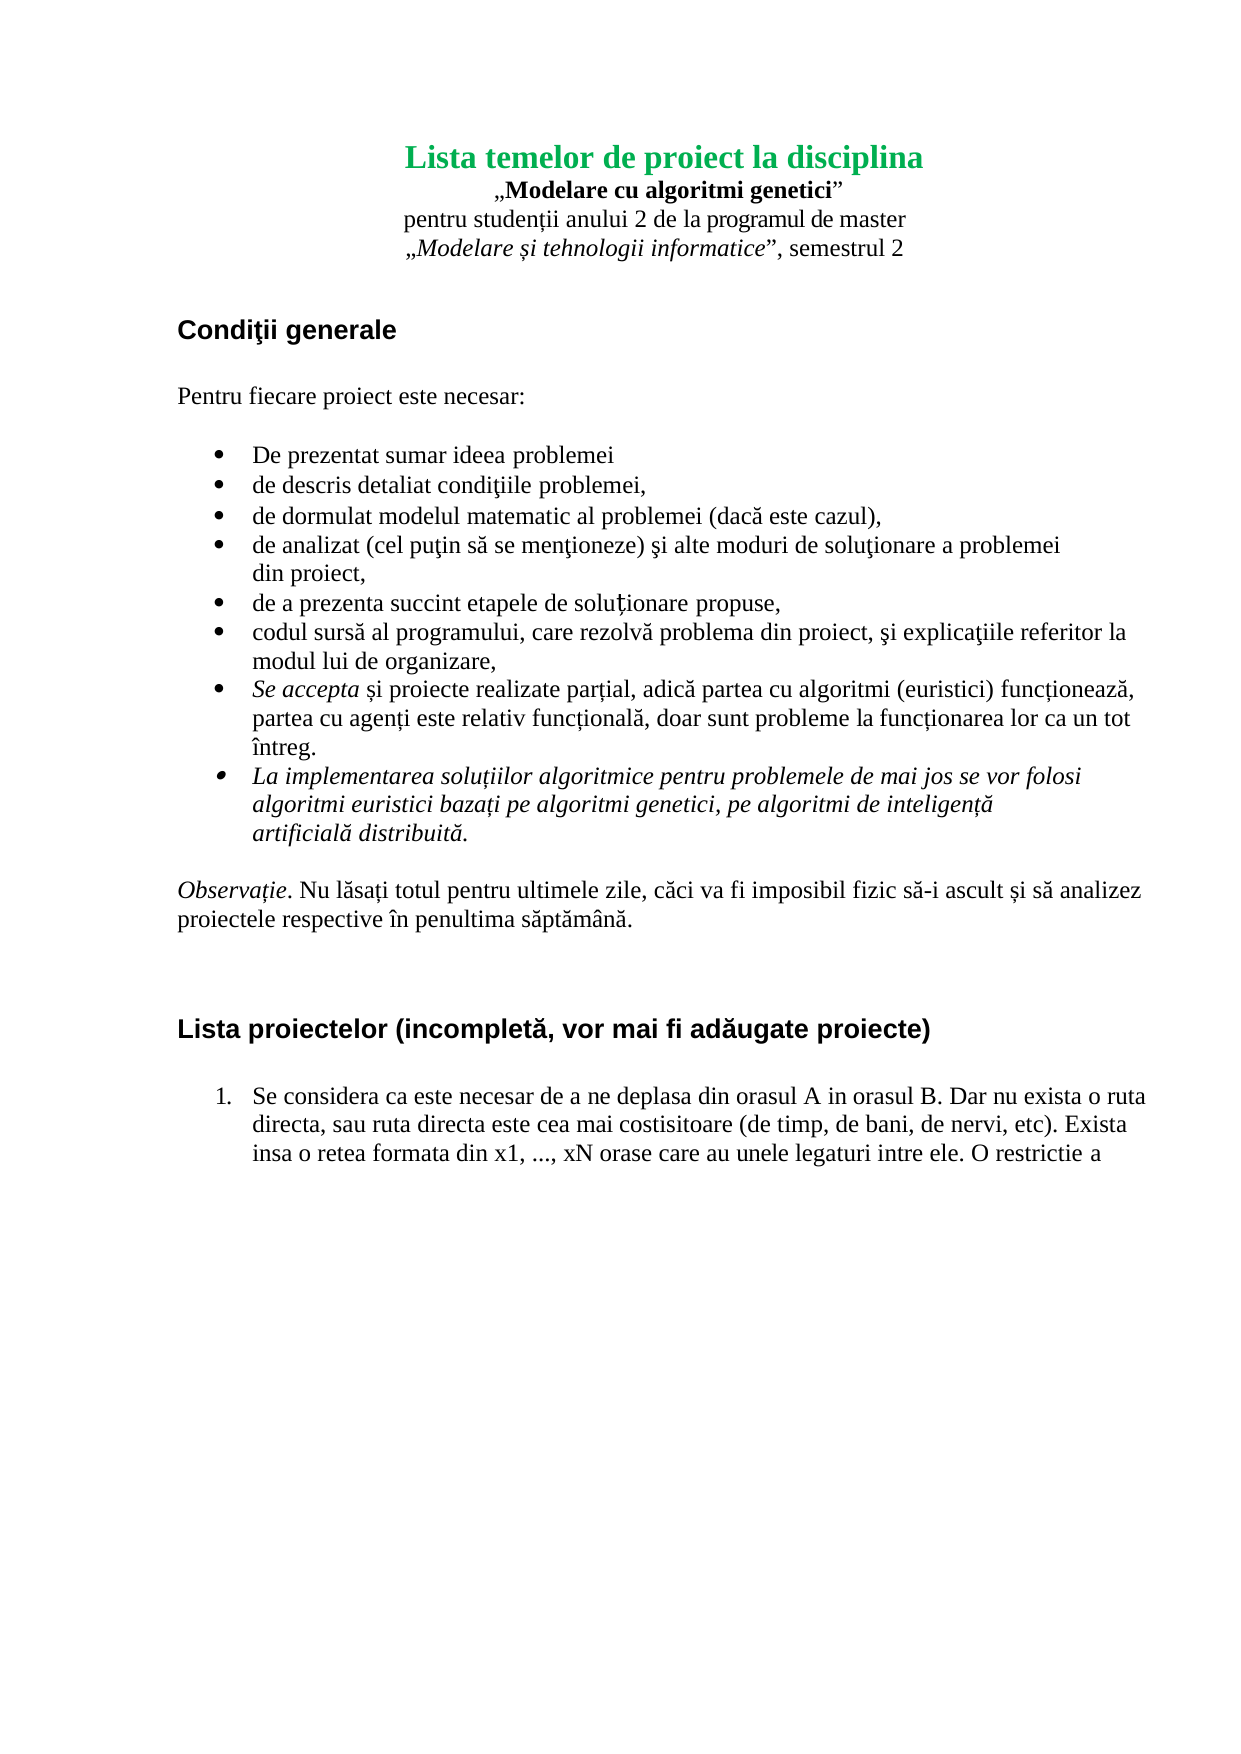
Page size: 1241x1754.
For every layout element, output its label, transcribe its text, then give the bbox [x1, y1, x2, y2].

list de dormulat modelul matematic al problemei (dacă este cazul), [214, 500, 1161, 530]
subtitle Condiţii generale [177, 314, 1161, 346]
subtitle Lista proiectelor (incompletă, vor mai fi adăugate proiecte) [177, 1013, 1161, 1045]
text Observație. Nu lăsați totul pentru ultimele zile, căci va fi imposibil fizic să-i ascult și să analizez proiectele respective în penultima săptămână. [177, 876, 1144, 933]
list de a prezenta succint etapele de soluționare propuse, [214, 587, 1161, 618]
list La implementarea soluțiilor algoritmice pentru problemele de mai jos se vor folosi algoritmi euristici bazați pe algoritmi genetici, pe algoritmi de inteligență artificială distribuită. [214, 761, 1098, 847]
list Se considera ca este necesar de a ne deplasa din orasul A in orasul B. Dar nu exista o ruta directa, sau ruta directa este cea mai costisitoare (de timp, de bani, de nervi, etc). Exista insa o retea formata din x1, ..., xN orase care au unele legaturi intre ele. O restrictie a [214, 1081, 1147, 1167]
text Pentru fiecare proiect este necesar: [177, 381, 1161, 410]
list de descris detaliat condiţiile problemei, [214, 469, 1161, 500]
list codul sursă al programului, care rezolvă problema din proiect, şi explicaţiile referitor la modul lui de organizare, [214, 618, 1126, 674]
list De prezentat sumar ideea problemei [214, 439, 1161, 469]
list Se accepta și proiecte realizate parțial, adică partea cu algoritmi (euristici) funcționează, partea cu agenți este relativ funcțională, doar sunt probleme la funcționarea lor ca un tot întreg. [214, 674, 1145, 761]
text pentru studenții anului 2 de la programul de master „Modelare și tehnologii informatice”, semestrul 2 [387, 204, 921, 261]
title Lista temelor de proiect la disciplina [402, 137, 926, 175]
list de analizat (cel puţin să se menţioneze) şi alte moduri de soluţionare a problemei din proiect, [214, 531, 1098, 587]
text „Modelare cu algoritmi genetici” [434, 175, 903, 204]
